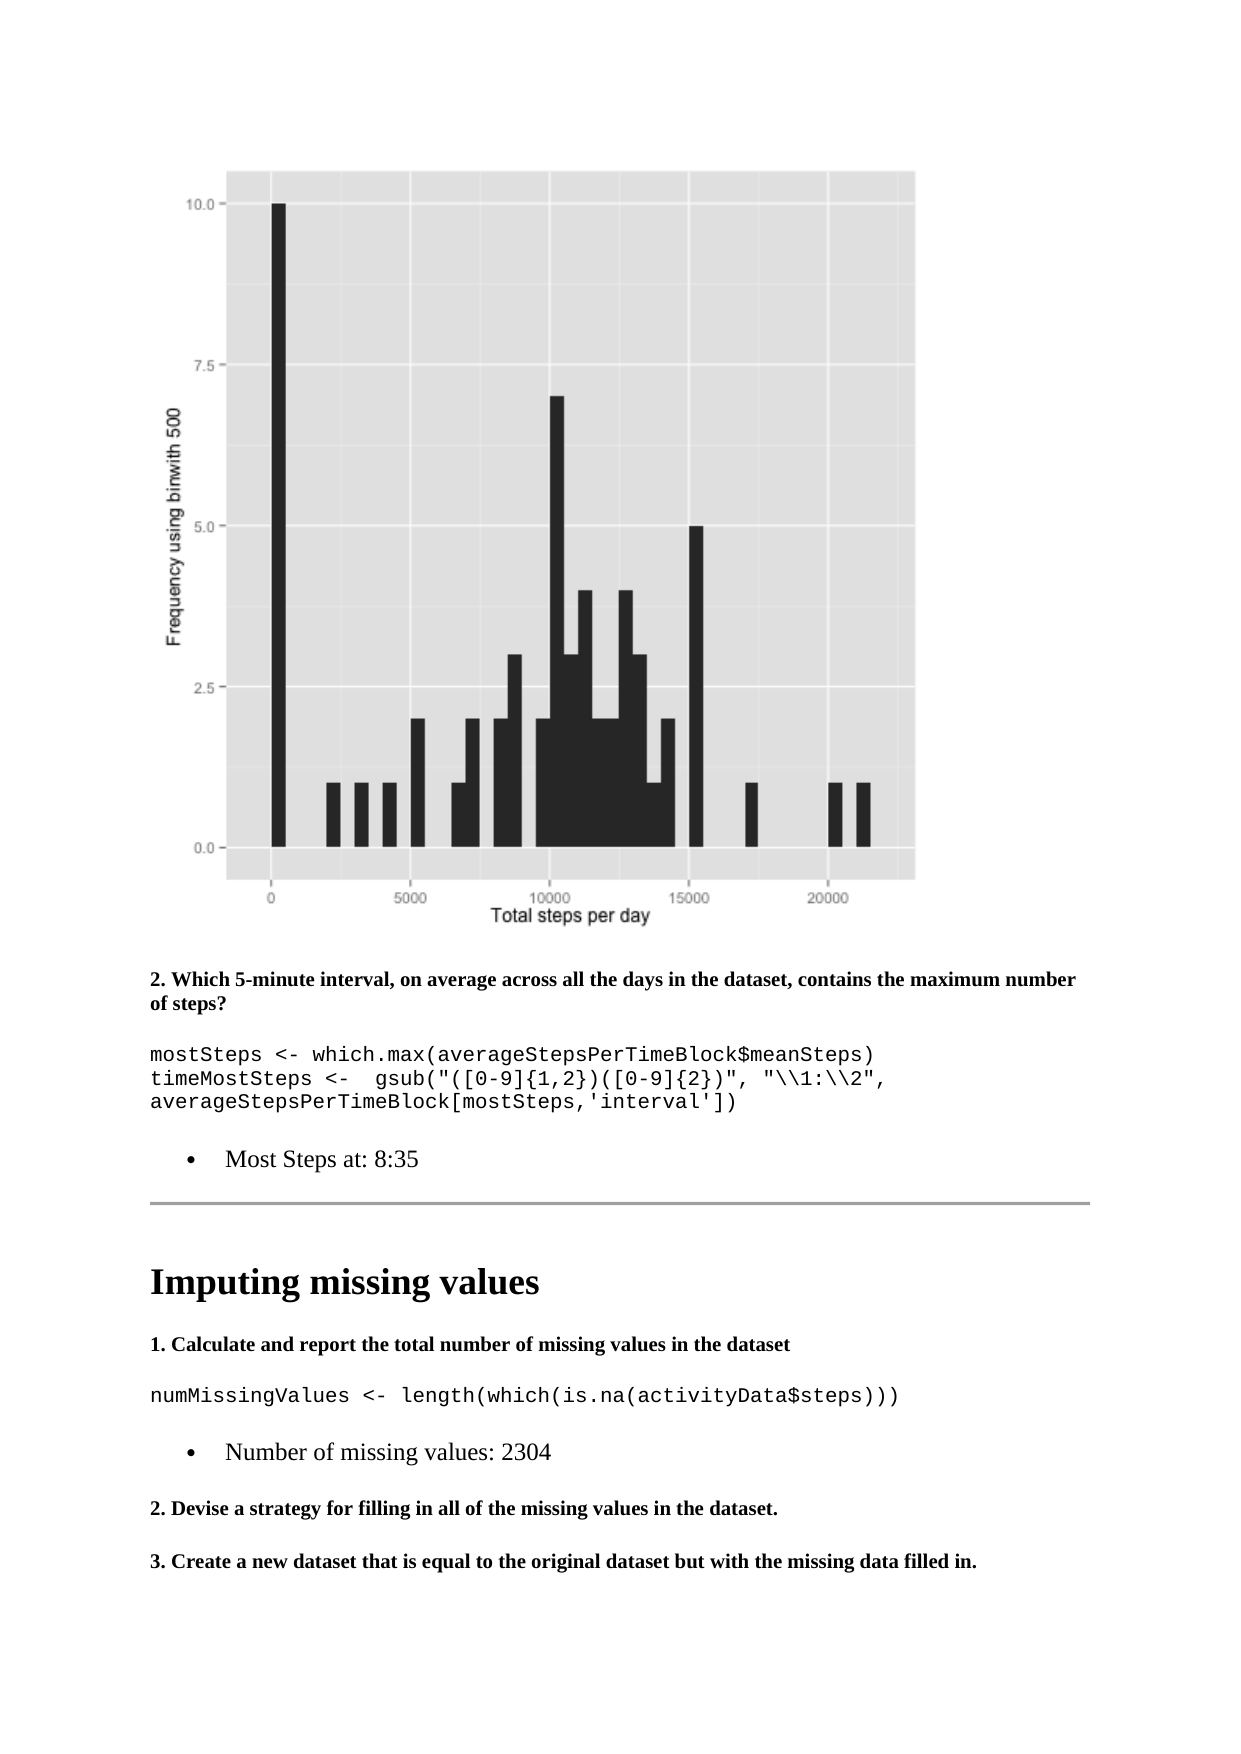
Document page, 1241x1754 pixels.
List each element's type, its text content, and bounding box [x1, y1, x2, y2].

list Most Steps at: 8:35 [187, 1144, 1090, 1173]
text mostSteps <- which.max(averageStepsPerTimeBlock$meanSteps) [150, 1044, 1090, 1068]
text numMissingValues <- length(which(is.na(activityData$steps))) [150, 1385, 1090, 1408]
picture [150, 150, 938, 938]
text 2. Which 5-minute interval, on average across all the days in the dataset, contains the maximum number of steps? [150, 967, 1090, 1015]
text timeMostSteps <- gsub("([0-9]{1,2})([0-9]{2})", "\\1:\\2", averageStepsPerTimeBlock[mostSteps,'interval']) [150, 1068, 1090, 1115]
text 3. Create a new dataset that is equal to the original dataset but with the missing data filled in. [150, 1549, 1090, 1573]
text 1. Calculate and report the total number of missing values in the dataset [150, 1331, 1090, 1356]
text 2. Devise a strategy for filling in all of the missing values in the dataset. [150, 1495, 1090, 1519]
list Number of missing values: 2304 [187, 1437, 1090, 1466]
text Imputing missing values [150, 1259, 1090, 1302]
